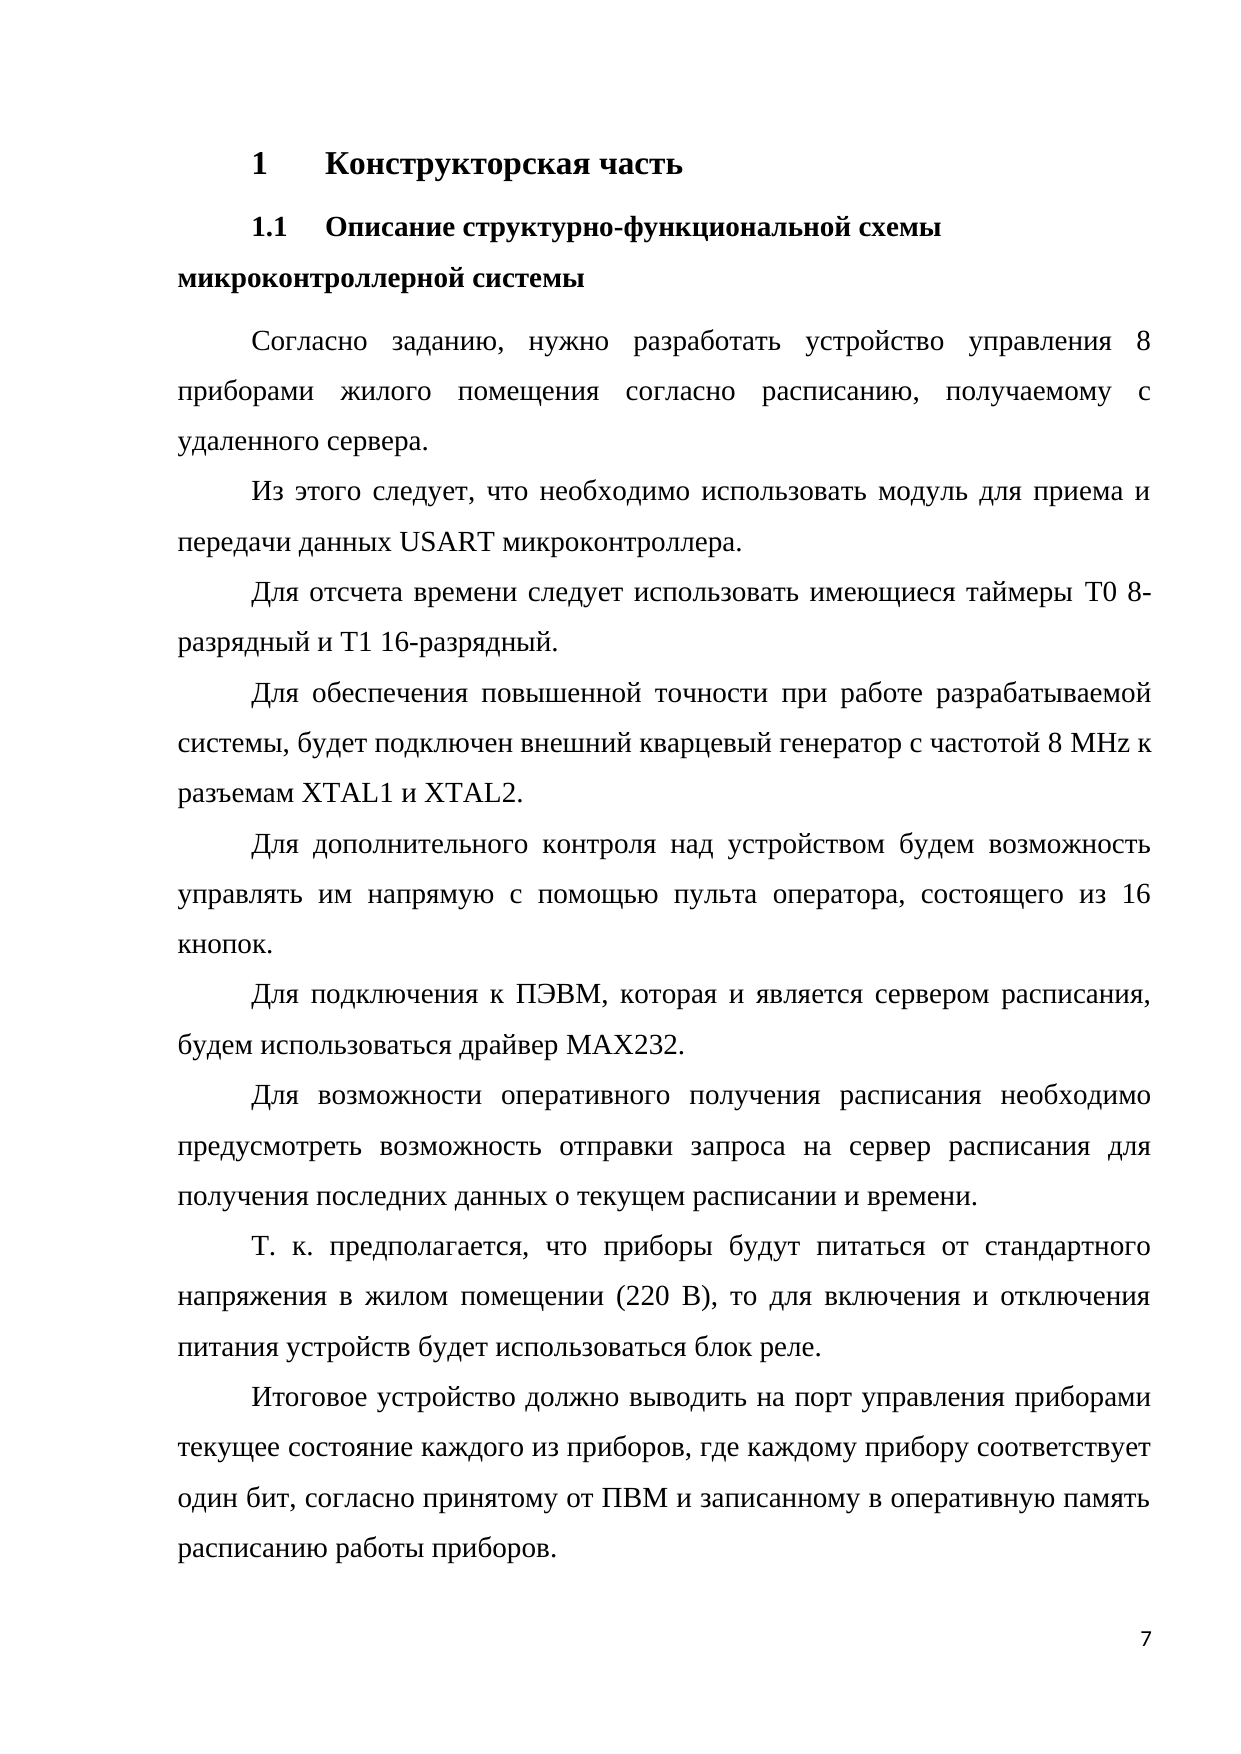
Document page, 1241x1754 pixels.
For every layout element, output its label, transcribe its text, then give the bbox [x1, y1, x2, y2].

subtitle Описание структурно-функциональной схемы микроконтроллерной системы [177, 209, 1152, 293]
text Из этого следует, что необходимо использовать модуль для приема и передачи данных USART микроконтроллера. [177, 473, 1152, 557]
text Т. к. предполагается, что приборы будут питаться от стандартного напряжения в жилом помещении (220 В), то для включения и отключения питания устройств будет использоваться блок реле. [177, 1228, 1152, 1362]
text Для подключения к ПЭВМ, которая и является сервером расписания, будем использоваться драйвер MAX232. [177, 977, 1152, 1061]
text Для обеспечения повышенной точности при работе разрабатываемой системы, будет подключен внешний кварцевый генератор с частотой 8 MHz к разъемам XTAL1 и XTAL2. [177, 675, 1152, 809]
text Согласно заданию, нужно разработать устройство управления 8 приборами жилого помещения согласно расписанию, получаемому с удаленного сервера. [177, 323, 1152, 457]
subtitle Конструкторская часть [177, 143, 1152, 181]
text Для возможности оперативного получения расписания необходимо предусмотреть возможность отправки запроса на сервер расписания для получения последних данных о текущем расписании и времени. [177, 1077, 1152, 1211]
text Для дополнительного контроля над устройством будем возможность управлять им напрямую с помощью пульта оператора, состоящего из 16 кнопок. [177, 826, 1152, 960]
text Для отсчета времени следует использовать имеющиеся таймеры T0 8-разрядный и T1 16-разрядный. [177, 574, 1152, 658]
